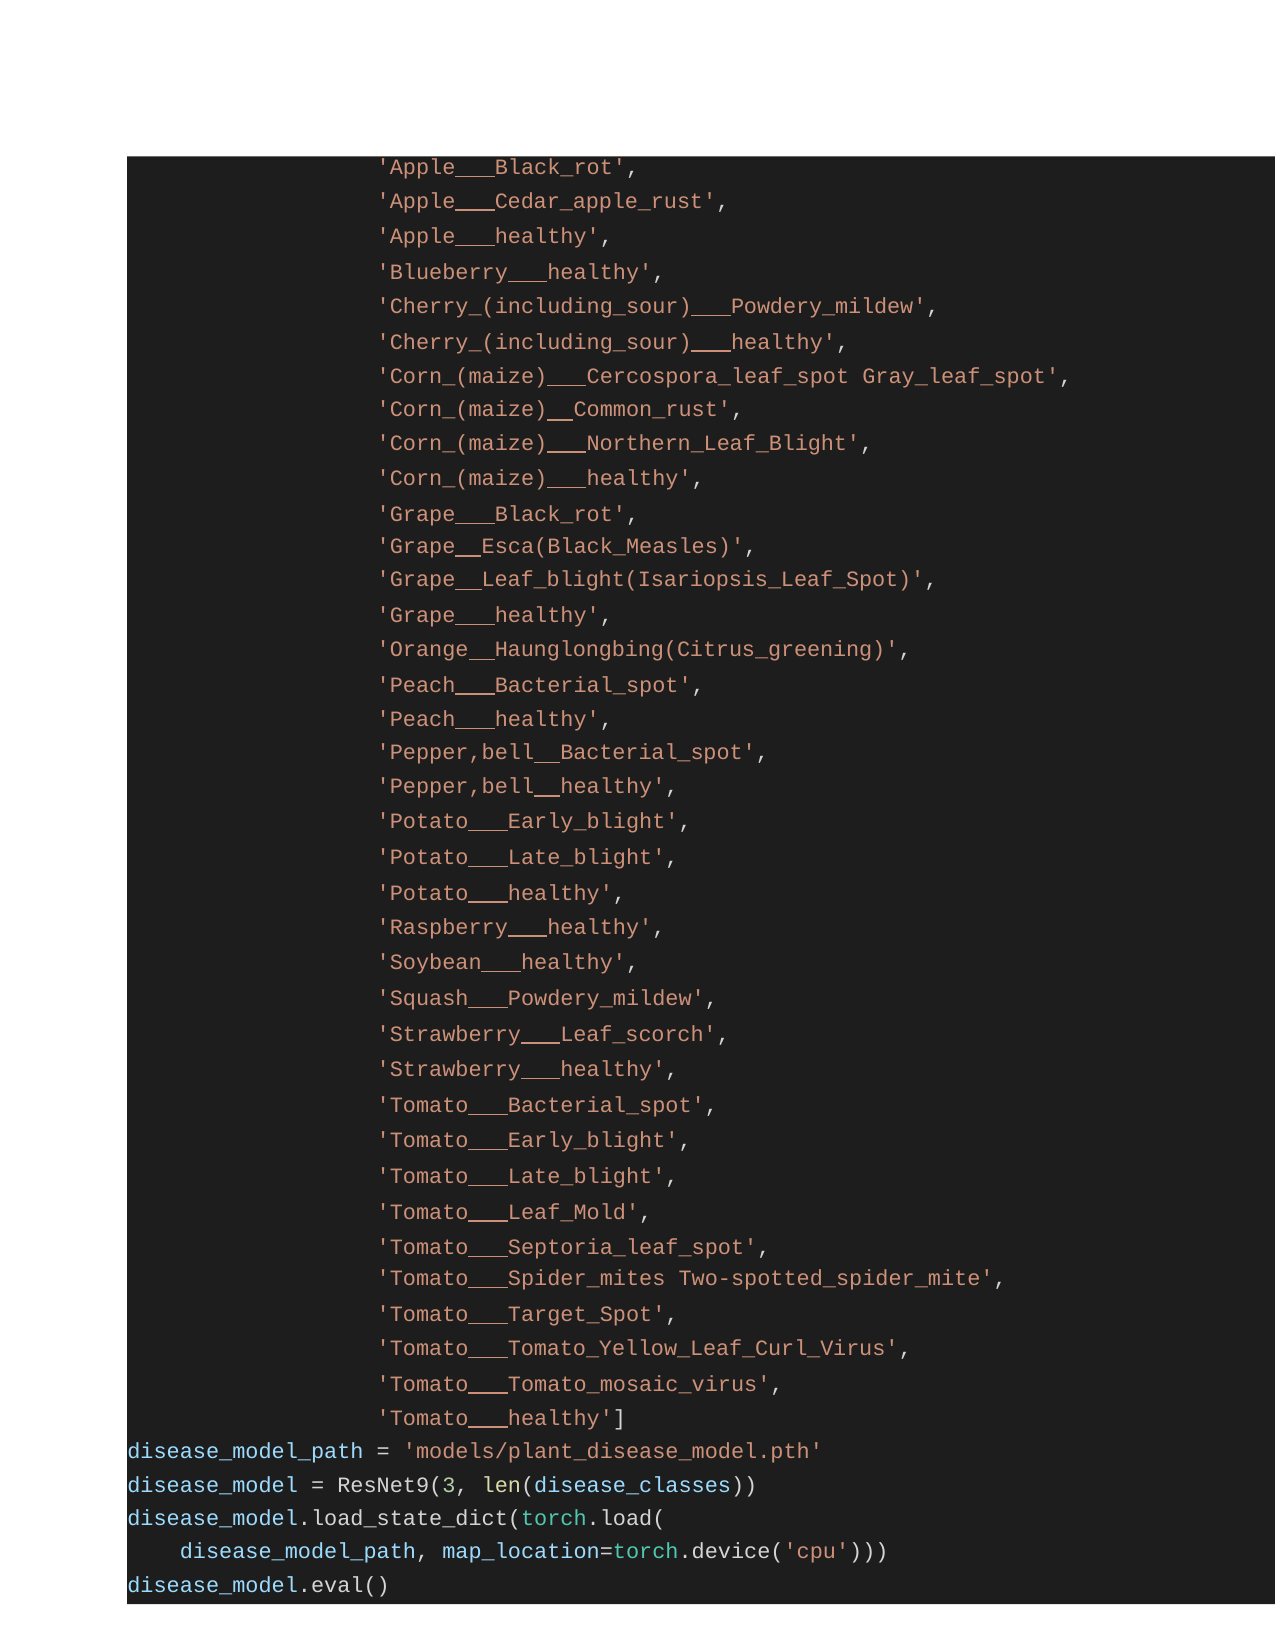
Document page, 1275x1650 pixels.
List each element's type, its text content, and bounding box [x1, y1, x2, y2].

text 'Orange Haunglongbing(Citrus_greening)', 'Peach Bacterial_spot', [376, 638, 915, 699]
text 'Apple Black_rot', [376, 156, 1275, 181]
text 'Peach healthy', 'Pepper,bell Bacterial_spot', 'Pepper,bell healthy', 'Potato Early_blight', 'Potato Late_blight', 'Potato healthy', [376, 708, 770, 907]
text 'Tomato Spider_mites Two-spotted_spider_mite', 'Tomato Target_Spot', [376, 1267, 1007, 1328]
text 'Tomato healthy'] disease_model_path = 'models/plant_disease_model.pth' disease_model = ResNet9(3, len(disease_classes)) disease_model.load_state_dict(torch.load( [127, 1407, 823, 1532]
text 'Cherry_(including_sour) Powdery_mildew', 'Cherry_(including_sour) healthy', [376, 295, 941, 356]
text 'Corn_(maize) Cercospora_leaf_spot Gray_leaf_spot', 'Corn_(maize) Common_rust', [376, 365, 1072, 423]
text 'Apple Cedar_apple_rust', 'Apple healthy', 'Blueberry healthy', [376, 190, 731, 286]
text 'Raspberry healthy', 'Soybean healthy', 'Squash Powdery_mildew', 'Strawberry Leaf_scorch', 'Strawberry healthy', 'Tomato Bacterial_spot', 'Tomato Early_blight', 'Tomato Late_blight', 'Tomato Leaf_Mold', [376, 916, 731, 1226]
text 'Tomato Septoria_leaf_spot', [376, 1235, 1275, 1259]
text 'Grape Leaf_blight(Isariopsis_Leaf_Spot)', 'Grape healthy', [376, 568, 941, 629]
text 'Grape Black_rot', [376, 502, 1275, 526]
text 'Grape Esca(Black_Measles)', [376, 535, 1275, 559]
text 'Corn_(maize) Northern_Leaf_Blight', 'Corn_(maize) healthy', [376, 432, 876, 492]
text 'Tomato Tomato_Yellow_Leaf_Curl_Virus', 'Tomato Tomato_mosaic_virus', [376, 1337, 915, 1398]
text disease_model_path, map_location=torch.device('cpu'))) disease_model.eval() [127, 1541, 891, 1599]
